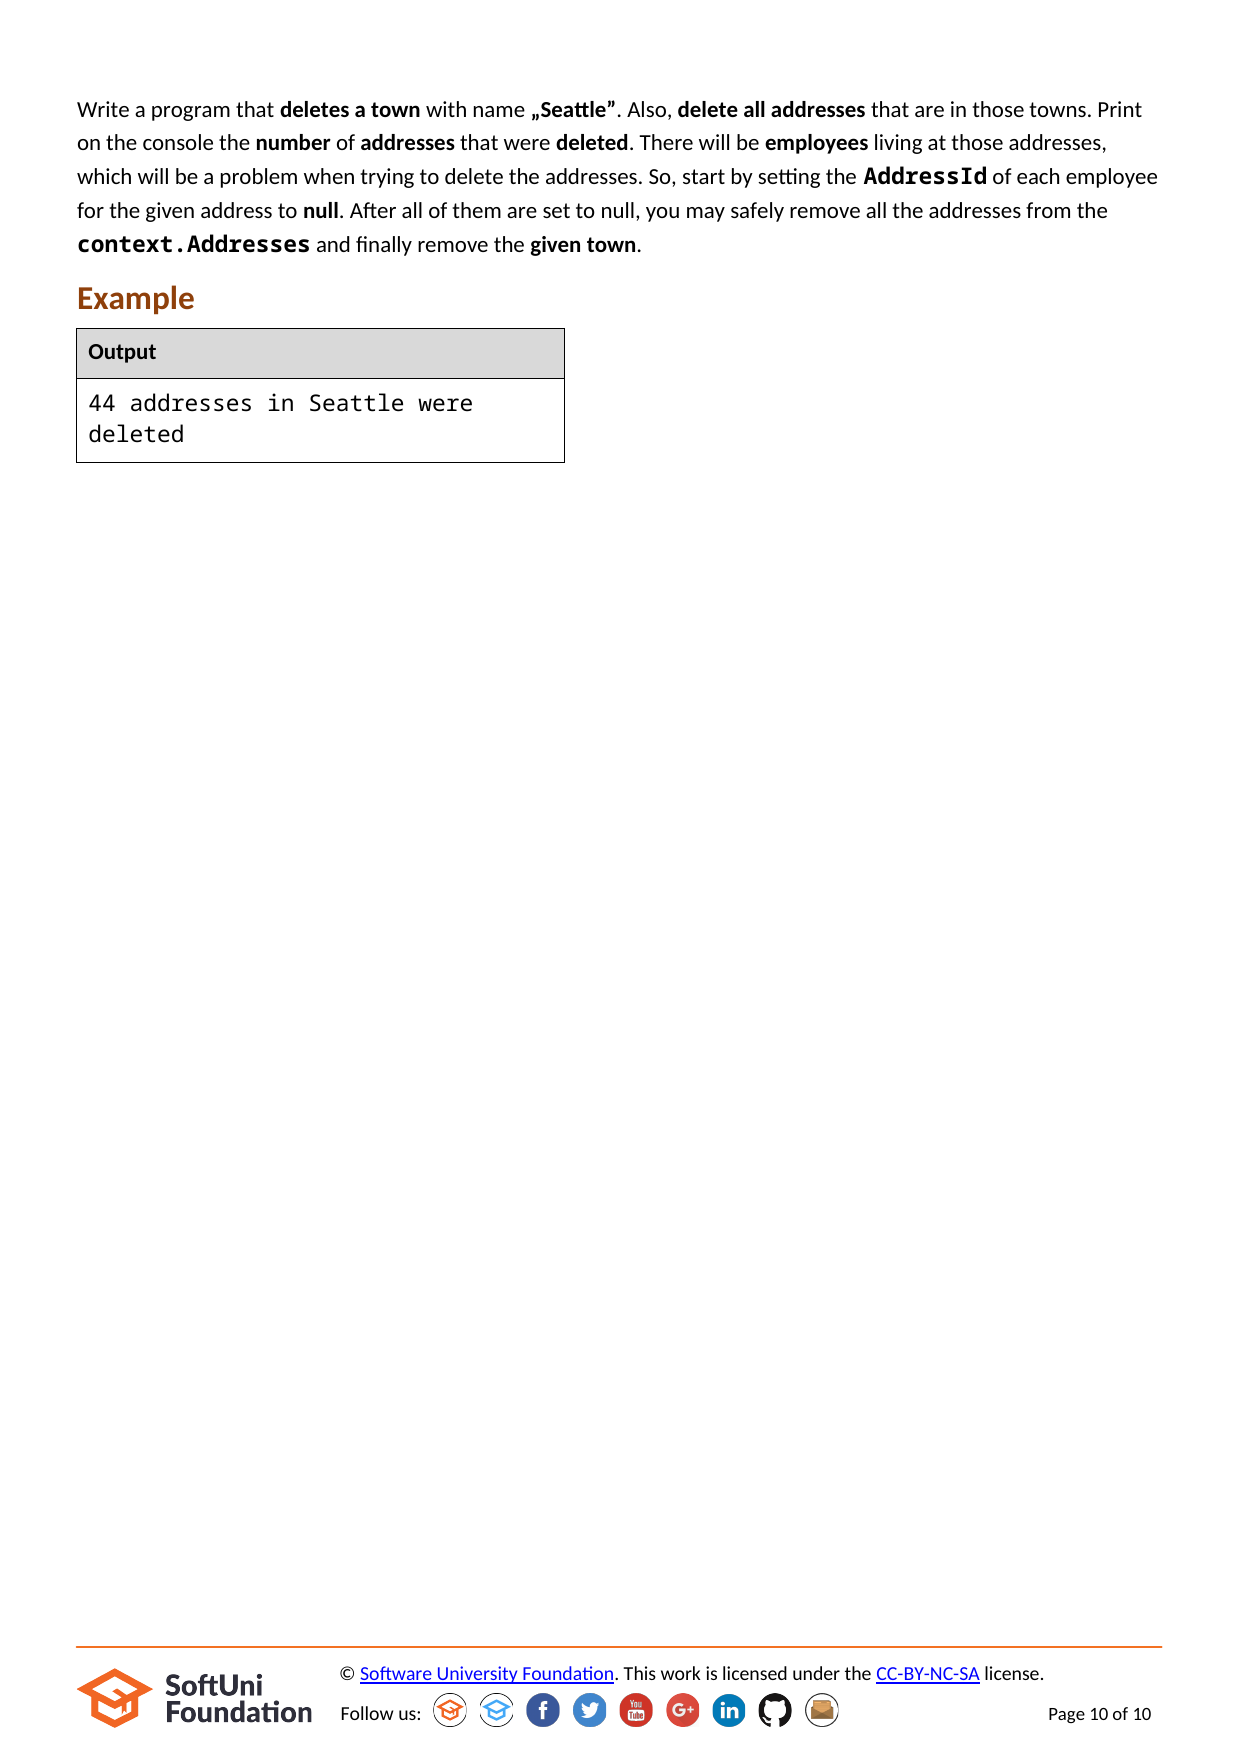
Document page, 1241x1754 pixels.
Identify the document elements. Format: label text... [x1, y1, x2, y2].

picture [736, 1717, 746, 1727]
text Write a program that deletes a town with name „Seattle”. Also, delete all addresses that are in those towns. Print on the console the number of addresses that were deleted. There will be employees living at those addresses, which will be a problem when trying to delete the addresses. So, start by setting the AddressId of each employee for the given address to null. After all of them are set to null, you may safely remove all the addresses from the context.Addresses and finally remove the given town. [77, 95, 1163, 260]
picture [666, 1693, 700, 1727]
picture [712, 1717, 722, 1727]
picture [805, 1693, 839, 1727]
picture [712, 1694, 722, 1704]
picture [526, 1693, 560, 1727]
picture [573, 1693, 607, 1727]
picture [480, 1693, 513, 1727]
picture [727, 1708, 738, 1718]
picture [76, 1668, 312, 1728]
table_cell 44 addresses in Seattle were deleted [77, 379, 564, 462]
subtitle Example [77, 277, 1163, 318]
table_header Output [77, 329, 564, 378]
picture [619, 1693, 653, 1727]
picture [433, 1693, 467, 1727]
picture [736, 1694, 746, 1704]
picture [758, 1693, 792, 1727]
